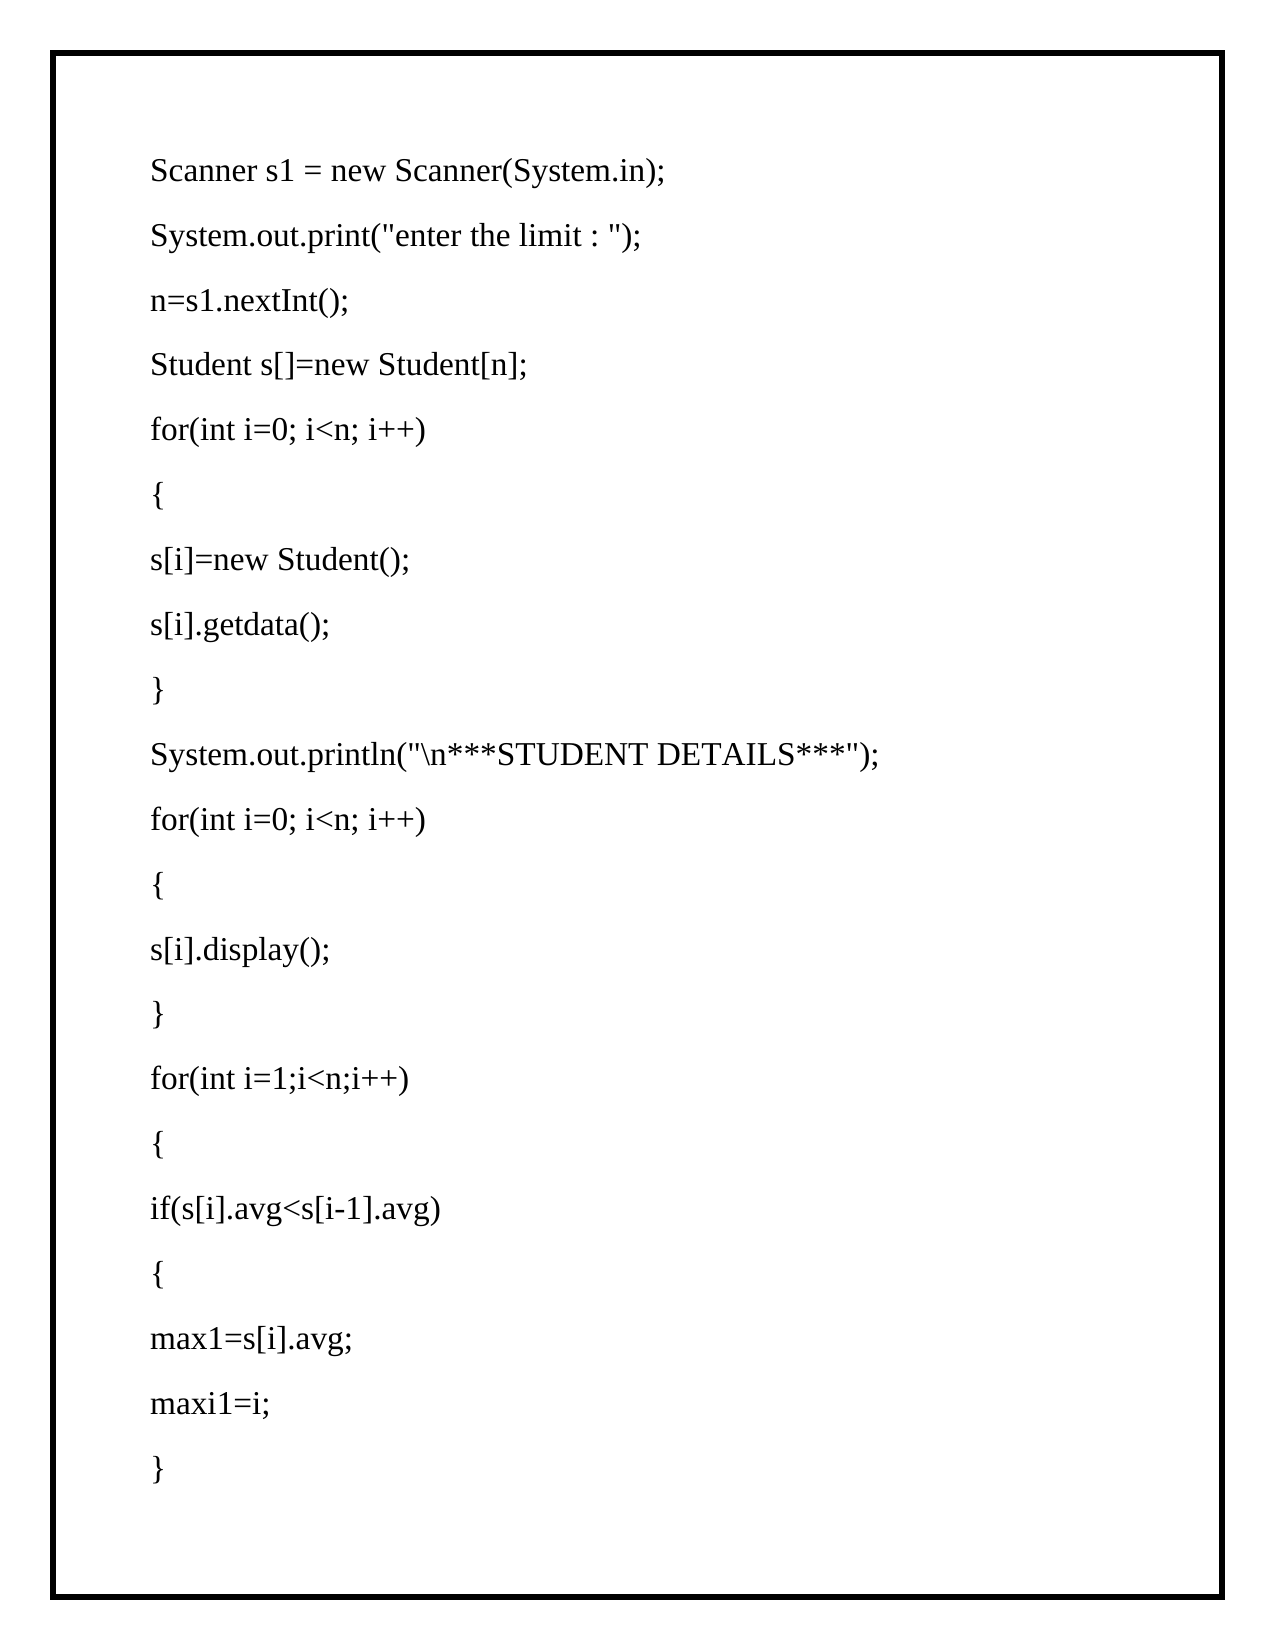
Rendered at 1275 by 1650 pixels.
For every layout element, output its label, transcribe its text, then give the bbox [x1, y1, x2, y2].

text { [150, 474, 1125, 513]
text n=s1.nextInt(); [150, 280, 1125, 318]
text if(s[i].avg<s[i-1].avg) [150, 1188, 1125, 1227]
text System.out.println("\n***STUDENT DETAILS***"); [150, 734, 1125, 772]
text s[i].display(); [150, 929, 1125, 967]
text Student s[]=new Student[n]; [150, 345, 1125, 383]
text } [150, 1448, 1125, 1486]
text maxi1=i; [150, 1383, 1125, 1421]
text for(int i=1;i<n;i++) [150, 1058, 1125, 1097]
text Scanner s1 = new Scanner(System.in); [150, 150, 1125, 188]
text max1=s[i].avg; [150, 1318, 1125, 1356]
text System.out.print("enter the limit : "); [150, 215, 1125, 253]
text { [150, 1253, 1125, 1292]
text } [150, 669, 1125, 707]
text { [150, 1123, 1125, 1162]
text s[i].getdata(); [150, 604, 1125, 643]
text s[i]=new Student(); [150, 539, 1125, 578]
text for(int i=0; i<n; i++) [150, 409, 1125, 448]
text for(int i=0; i<n; i++) [150, 799, 1125, 837]
text { [150, 864, 1125, 902]
text } [150, 994, 1125, 1032]
